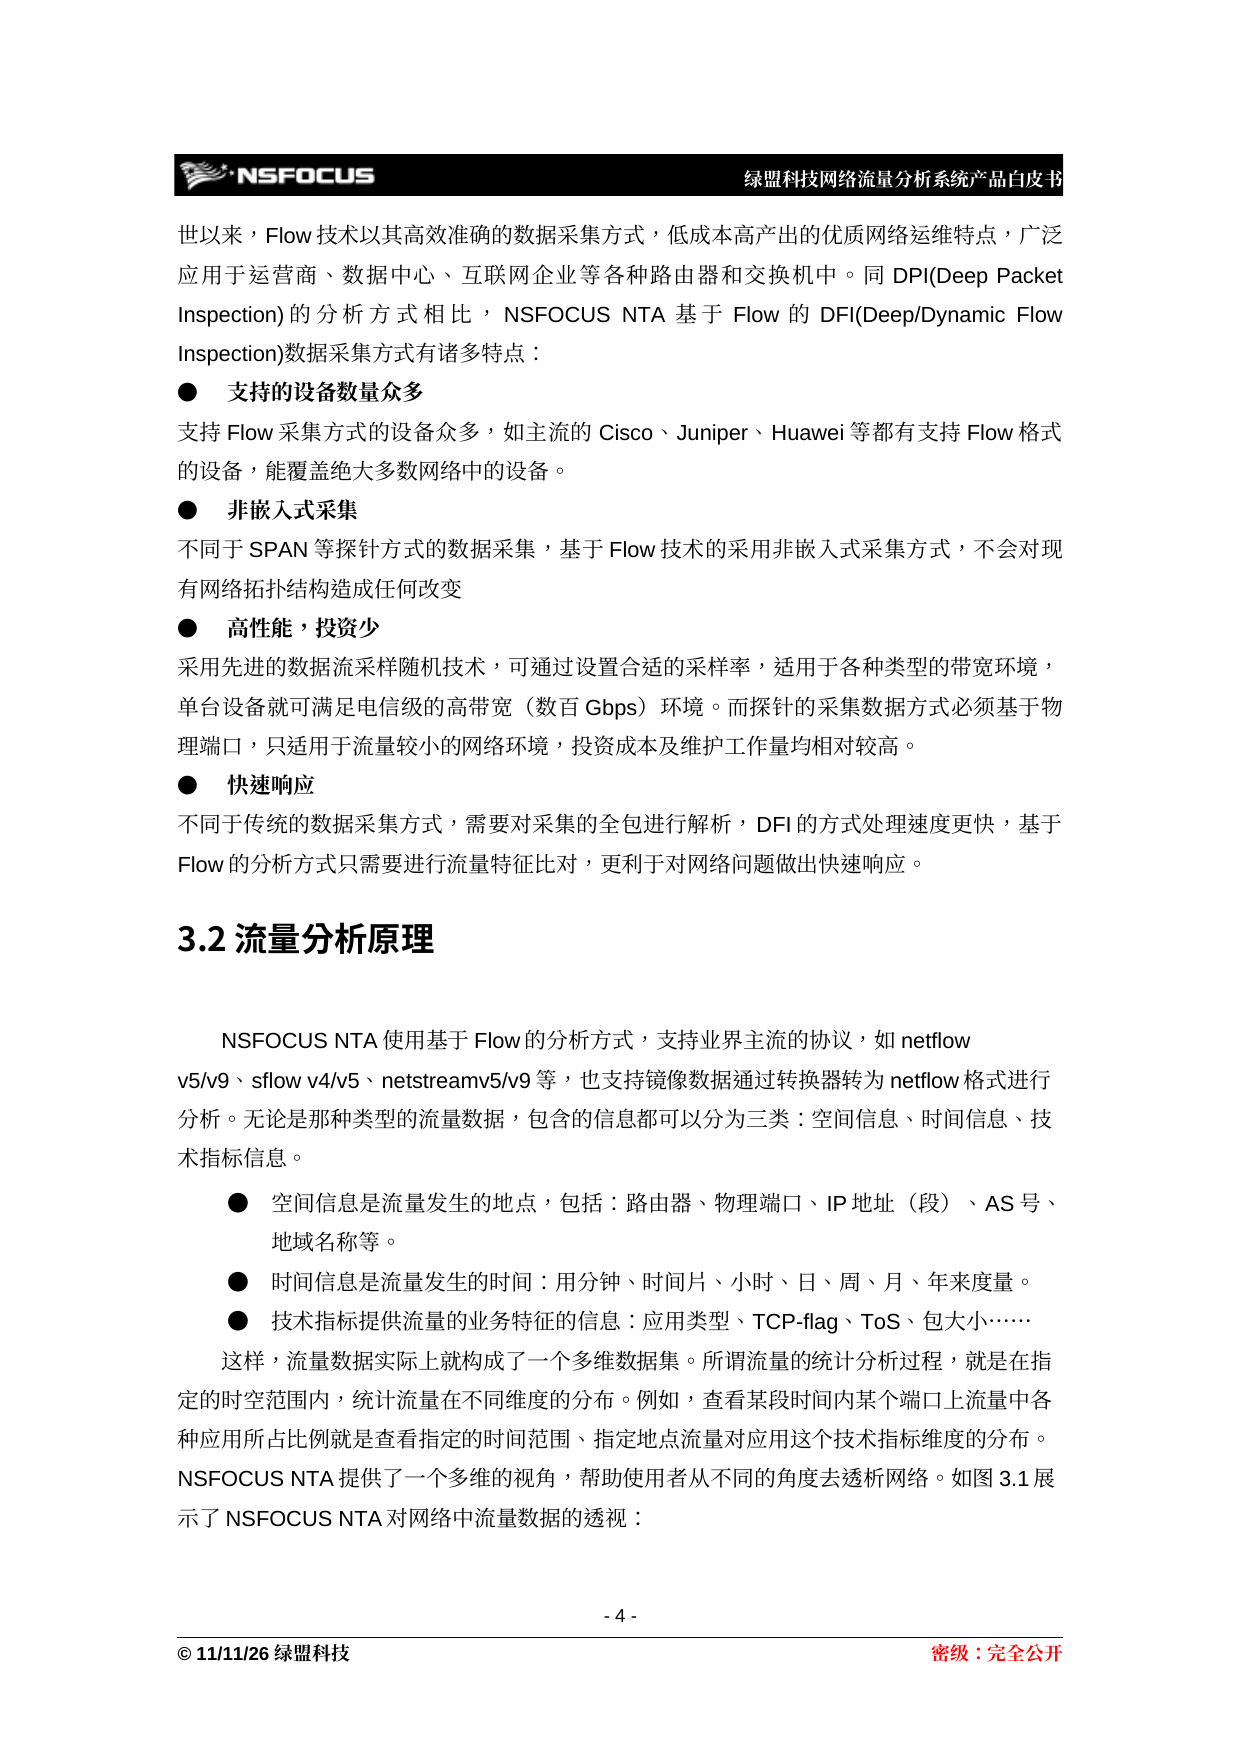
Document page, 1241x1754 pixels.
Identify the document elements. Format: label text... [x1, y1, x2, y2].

text 支持Flow采集方式的设备众多，如主流的Cisco、Juniper、Huawei等都有支持Flow格式的设备，能覆盖绝大多数网络中的设备。 [177, 415, 1063, 486]
text 3.2流量分析原理 [177, 913, 1063, 961]
list 支持的设备数量众多 [177, 376, 1063, 407]
picture [174, 154, 1064, 196]
list 快速响应 [177, 768, 1063, 800]
list 高性能，投资少 [177, 611, 1063, 643]
text NSFOCUS NTA使用基于Flow的分析方式，支持业界主流的协议，如netflow v5/v9、sflow v4/v5、netstreamv5/v9等，也支持镜像数据通过转换器转为netflow格式进行分析。无论是那种类型的流量数据，包含的信息都可以分为三类：空间信息、时间信息、技术指标信息。 [177, 1024, 1063, 1173]
list 技术指标提供流量的业务特征的信息：应用类型、TCP-flag、ToS、包大小…… [227, 1304, 1063, 1336]
text 这样，流量数据实际上就构成了一个多维数据集。所谓流量的统计分析过程，就是在指定的时空范围内，统计流量在不同维度的分布。例如，查看某段时间内某个端口上流量中各种应用所占比例就是查看指定的时间范围、指定地点流量对应用这个技术指标维度的分布。NSFOCUS NTA提供了一个多维的视角，帮助使用者从不同的角度去透析网络。如图3.1展示了NSFOCUS NTA对网络中流量数据的透视： [177, 1344, 1063, 1532]
text 不同于SPAN等探针方式的数据采集，基于Flow技术的采用非嵌入式采集方式，不会对现有网络拓扑结构造成任何改变 [177, 533, 1063, 603]
list 非嵌入式采集 [177, 493, 1063, 525]
text 不同于传统的数据采集方式，需要对采集的全包进行解析，DFI的方式处理速度更快，基于Flow的分析方式只需要进行流量特征比对，更利于对网络问题做出快速响应。 [177, 808, 1063, 878]
list 时间信息是流量发生的时间：用分钟、时间片、小时、日、周、月、年来度量。 [227, 1265, 1063, 1296]
list 空间信息是流量发生的地点，包括：路由器、物理端口、IP地址（段）、AS号、地域名称等。 [227, 1186, 1063, 1257]
text 采用先进的数据流采样随机技术，可通过设置合适的采样率，适用于各种类型的带宽环境，单台设备就可满足电信级的高带宽（数百Gbps）环境。而探针的采集数据方式必须基于物理端口，只适用于流量较小的网络环境，投资成本及维护工作量均相对较高。 [177, 651, 1063, 761]
